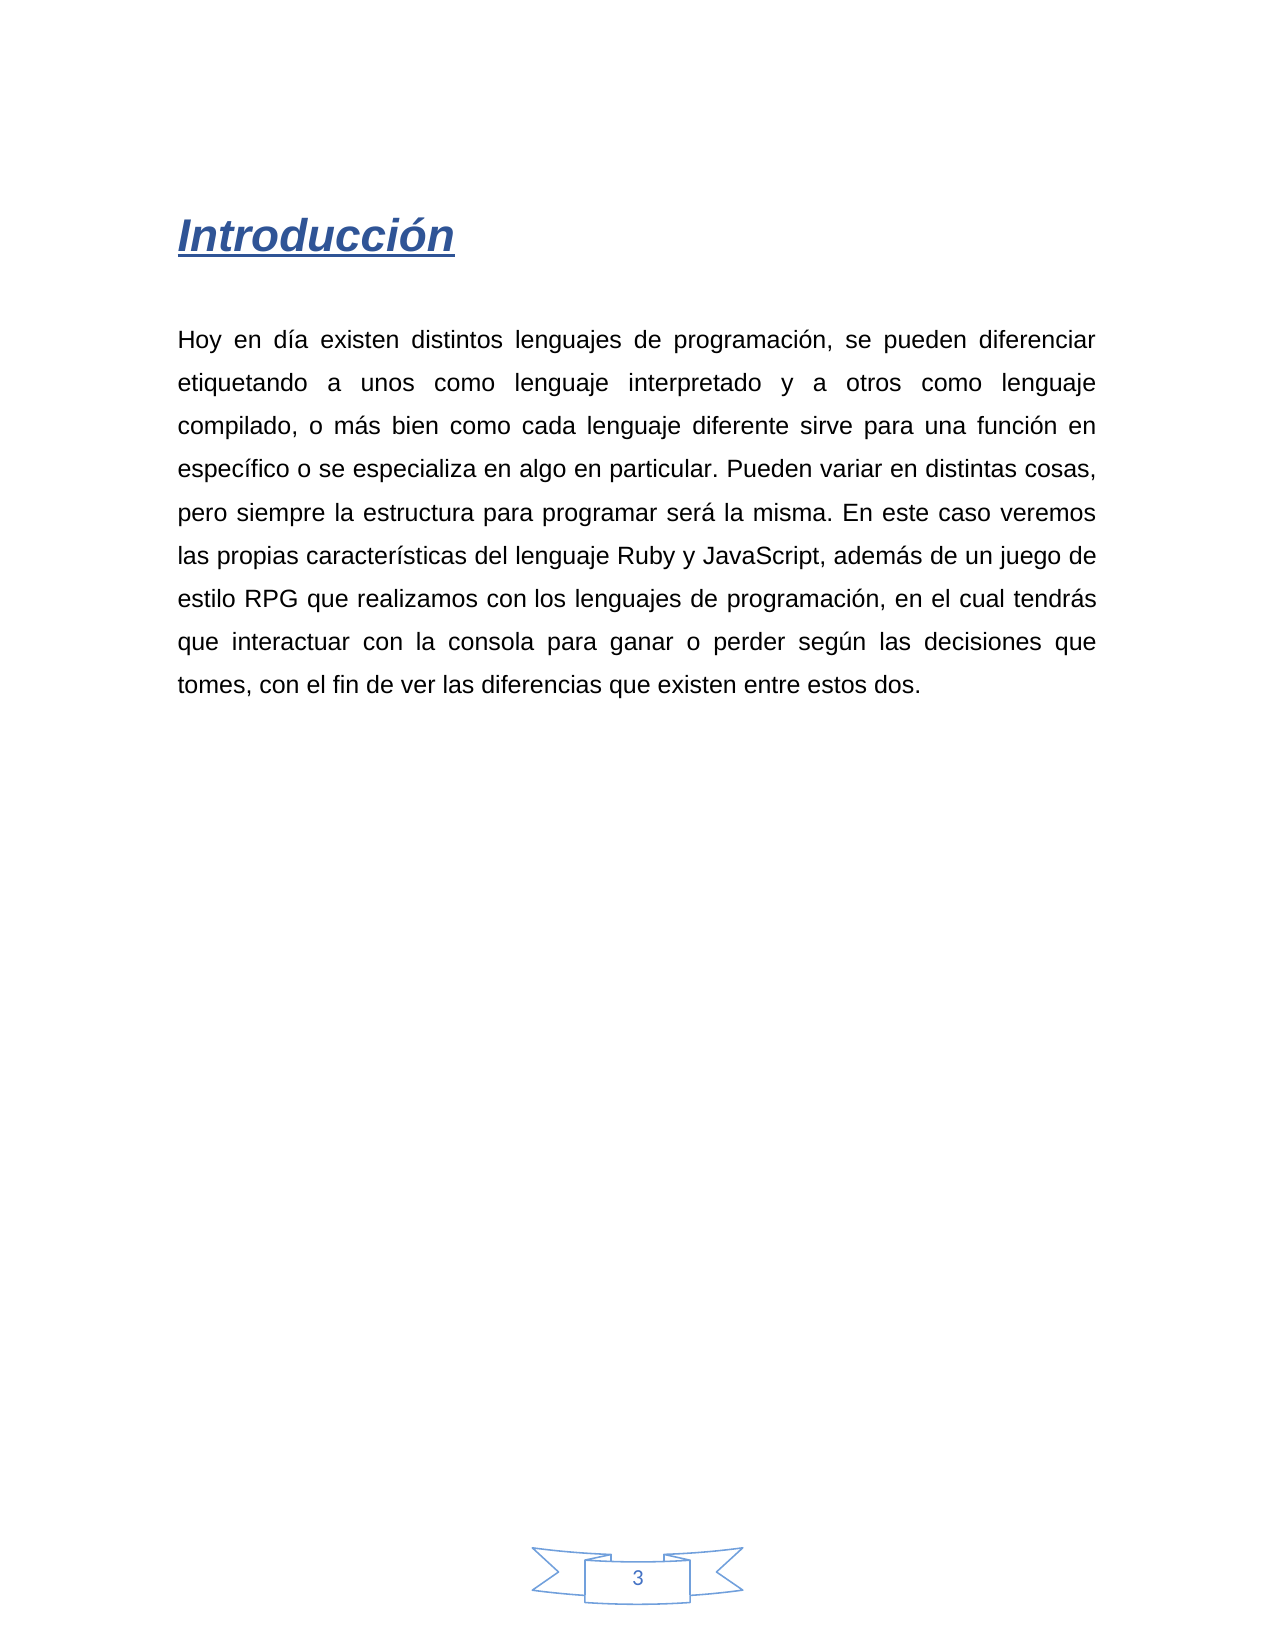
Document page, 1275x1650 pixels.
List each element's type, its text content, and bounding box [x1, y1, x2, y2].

subtitle Introducción [177, 209, 1098, 261]
text Hoy en día existen distintos lenguajes de programación, se pueden diferenciar etiquetando a unos como lenguaje interpretado y a otros como lenguaje compilado, o más bien como cada lenguaje diferente sirve para una función en específico o se especializa en algo en particular. Pueden variar en distintas cosas, pero siempre la estructura para programar será la misma. En este caso veremos las propias características del lenguaje Ruby y JavaScript, además de un juego de estilo RPG que realizamos con los lenguajes de programación, en el cual tendrás que interactuar con la consola para ganar o perder según las decisiones que tomes, con el fin de ver las diferencias que existen entre estos dos. [177, 325, 1098, 699]
